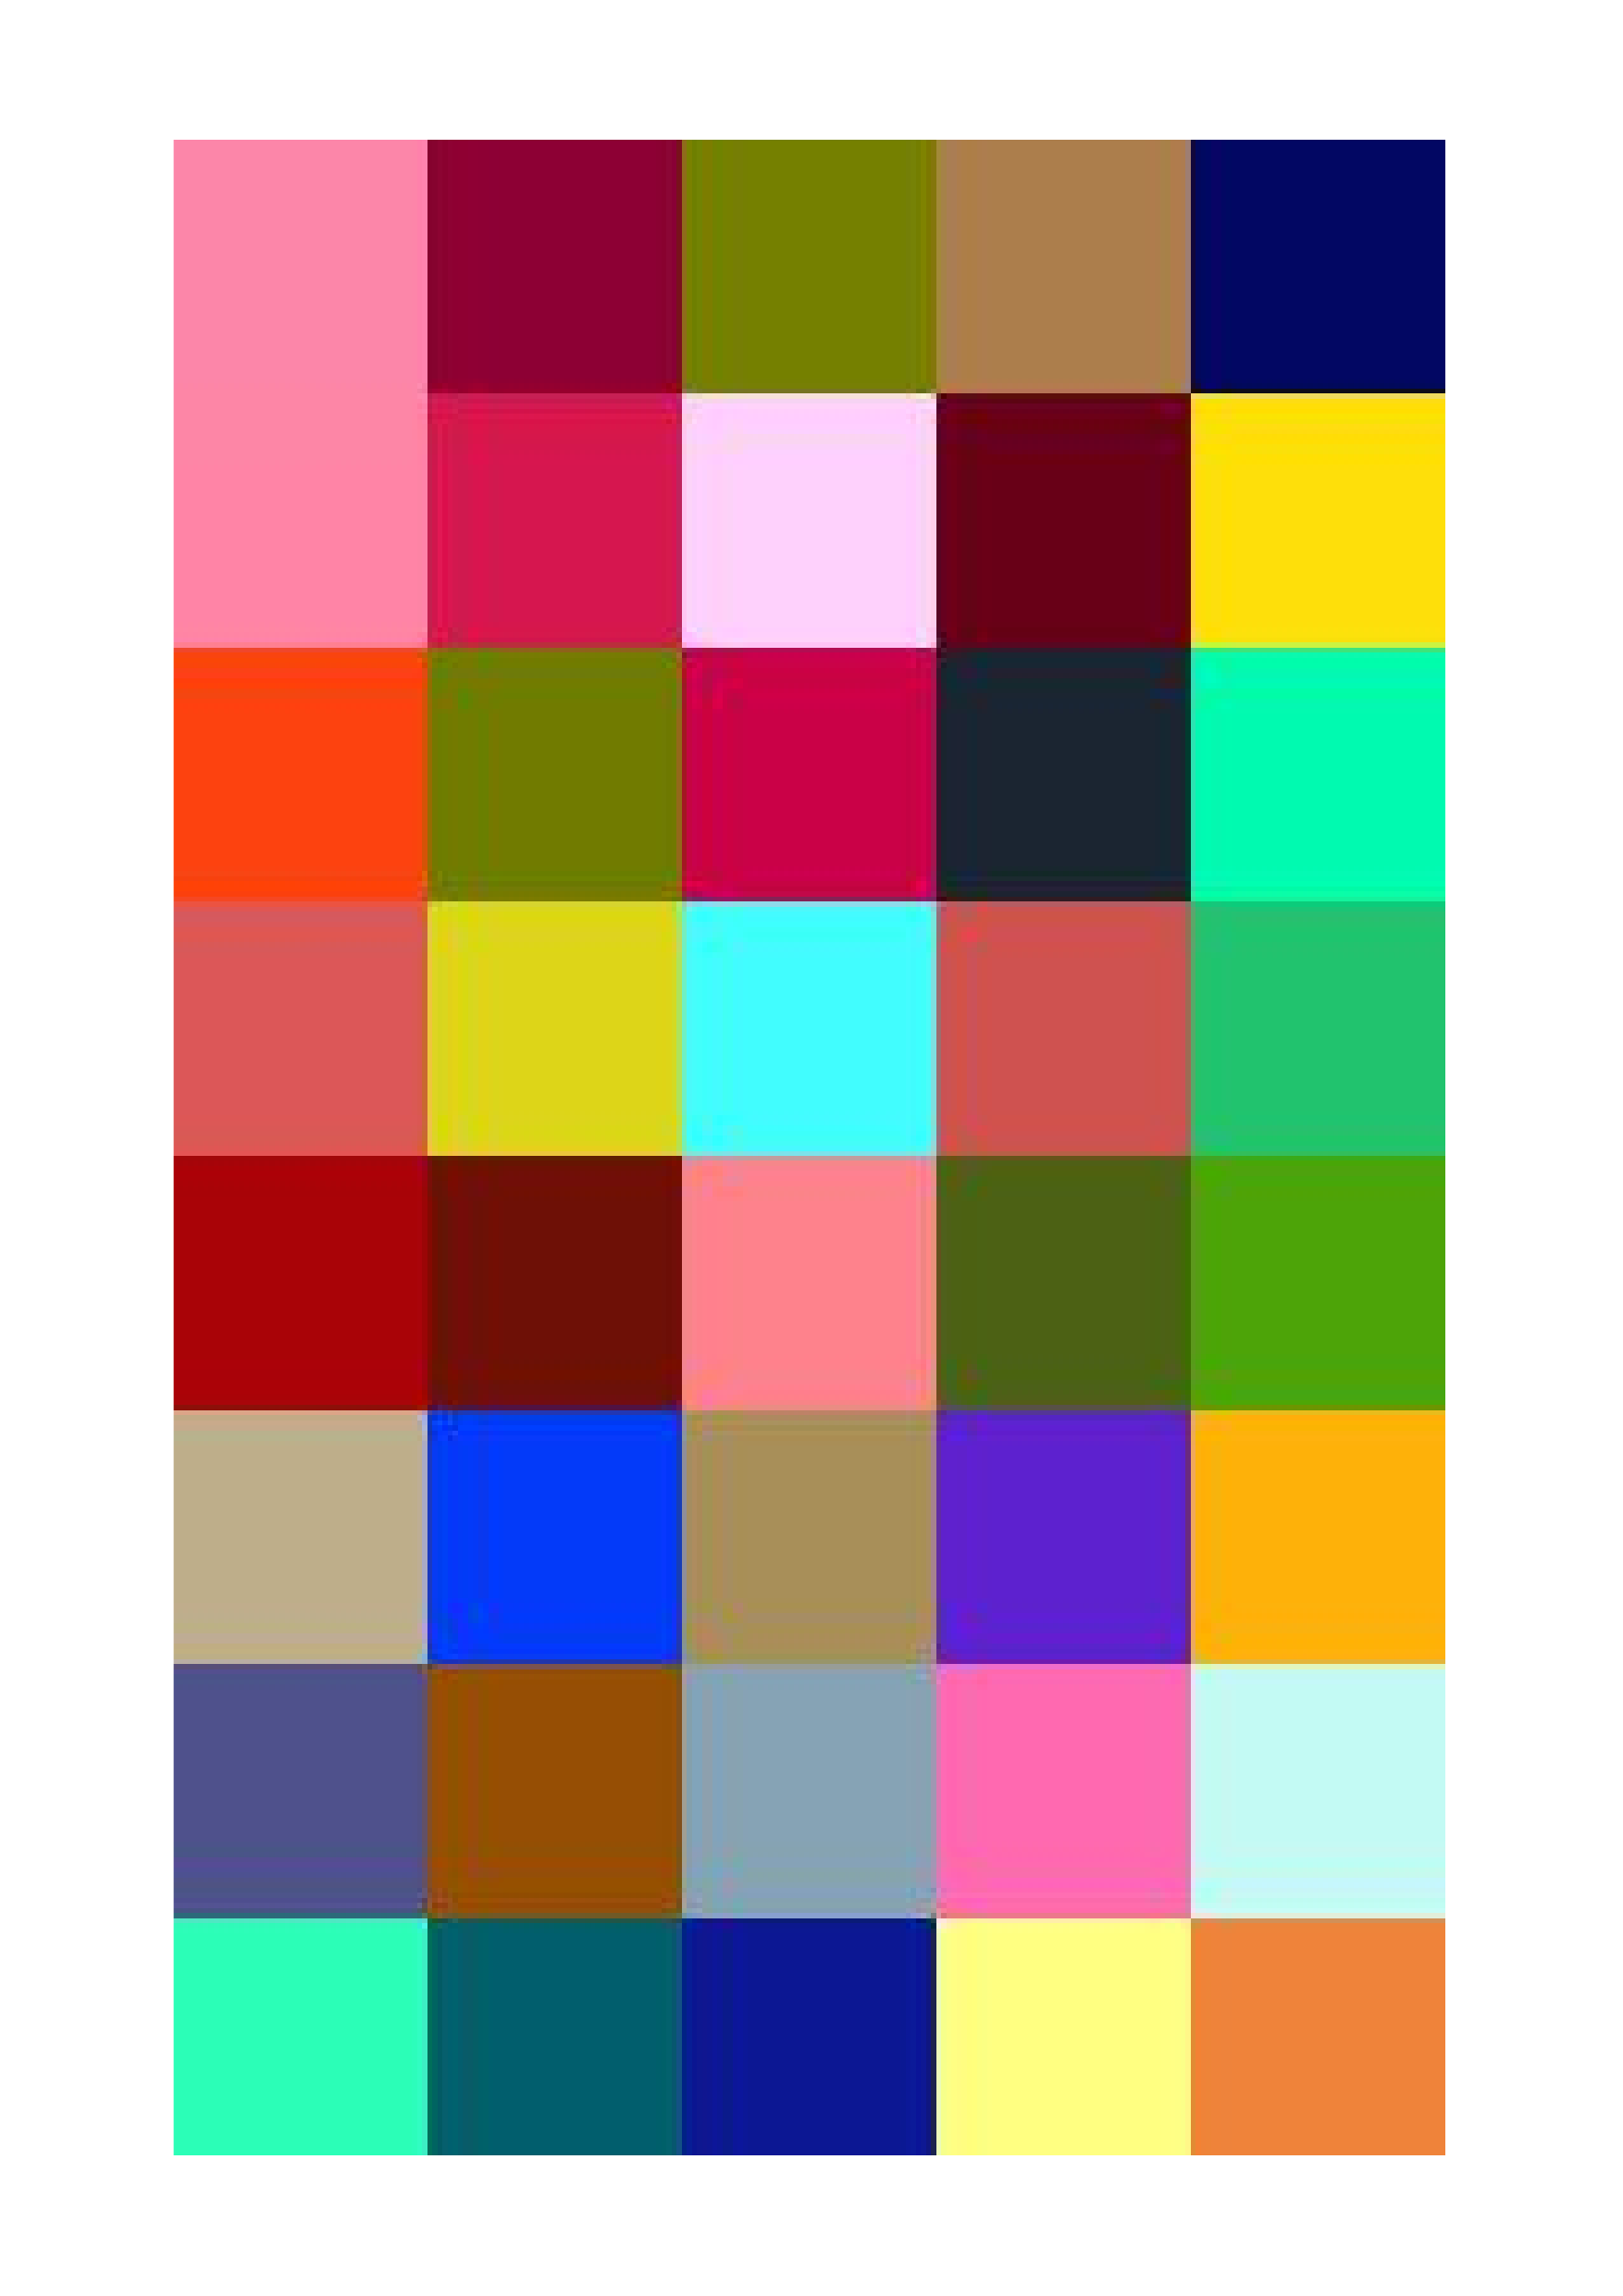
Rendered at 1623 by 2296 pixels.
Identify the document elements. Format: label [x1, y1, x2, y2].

picture [173, 140, 1445, 2155]
